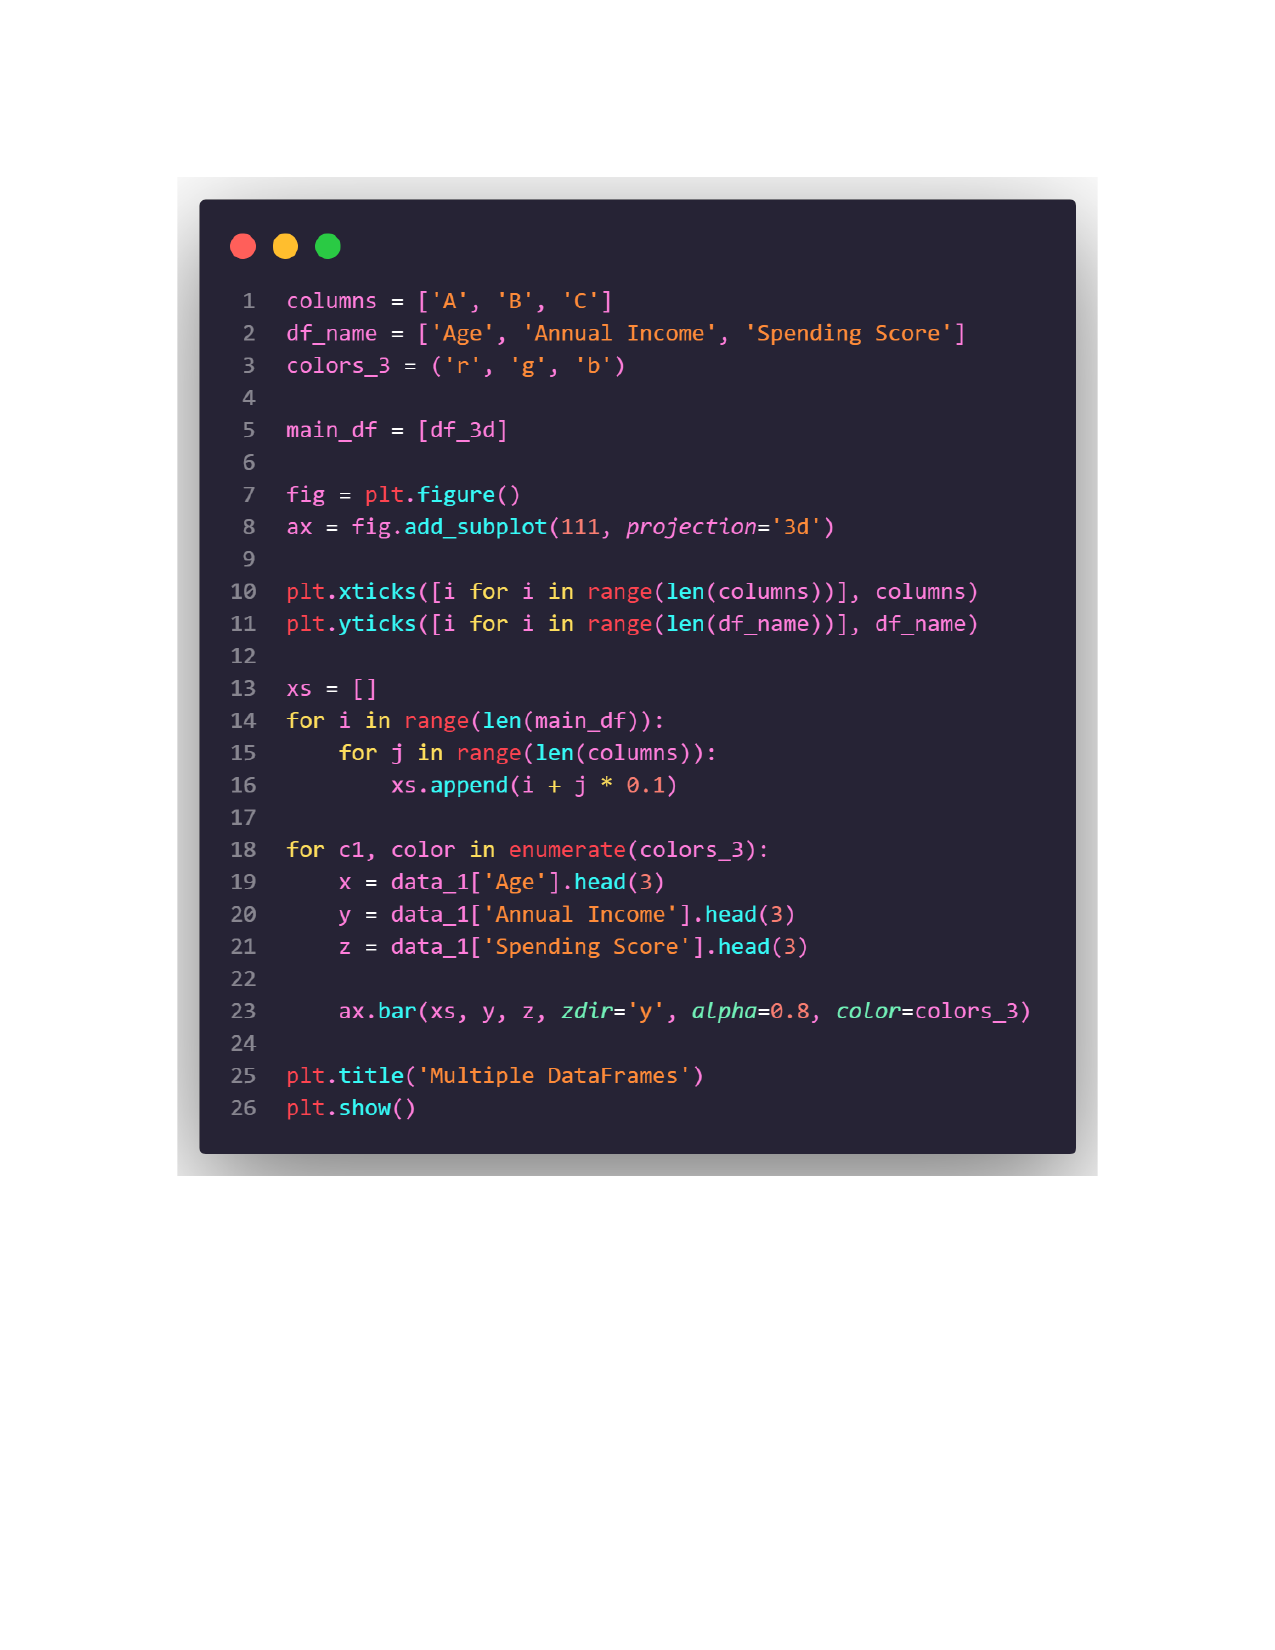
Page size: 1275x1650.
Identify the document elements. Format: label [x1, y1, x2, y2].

picture [177, 177, 1098, 1176]
